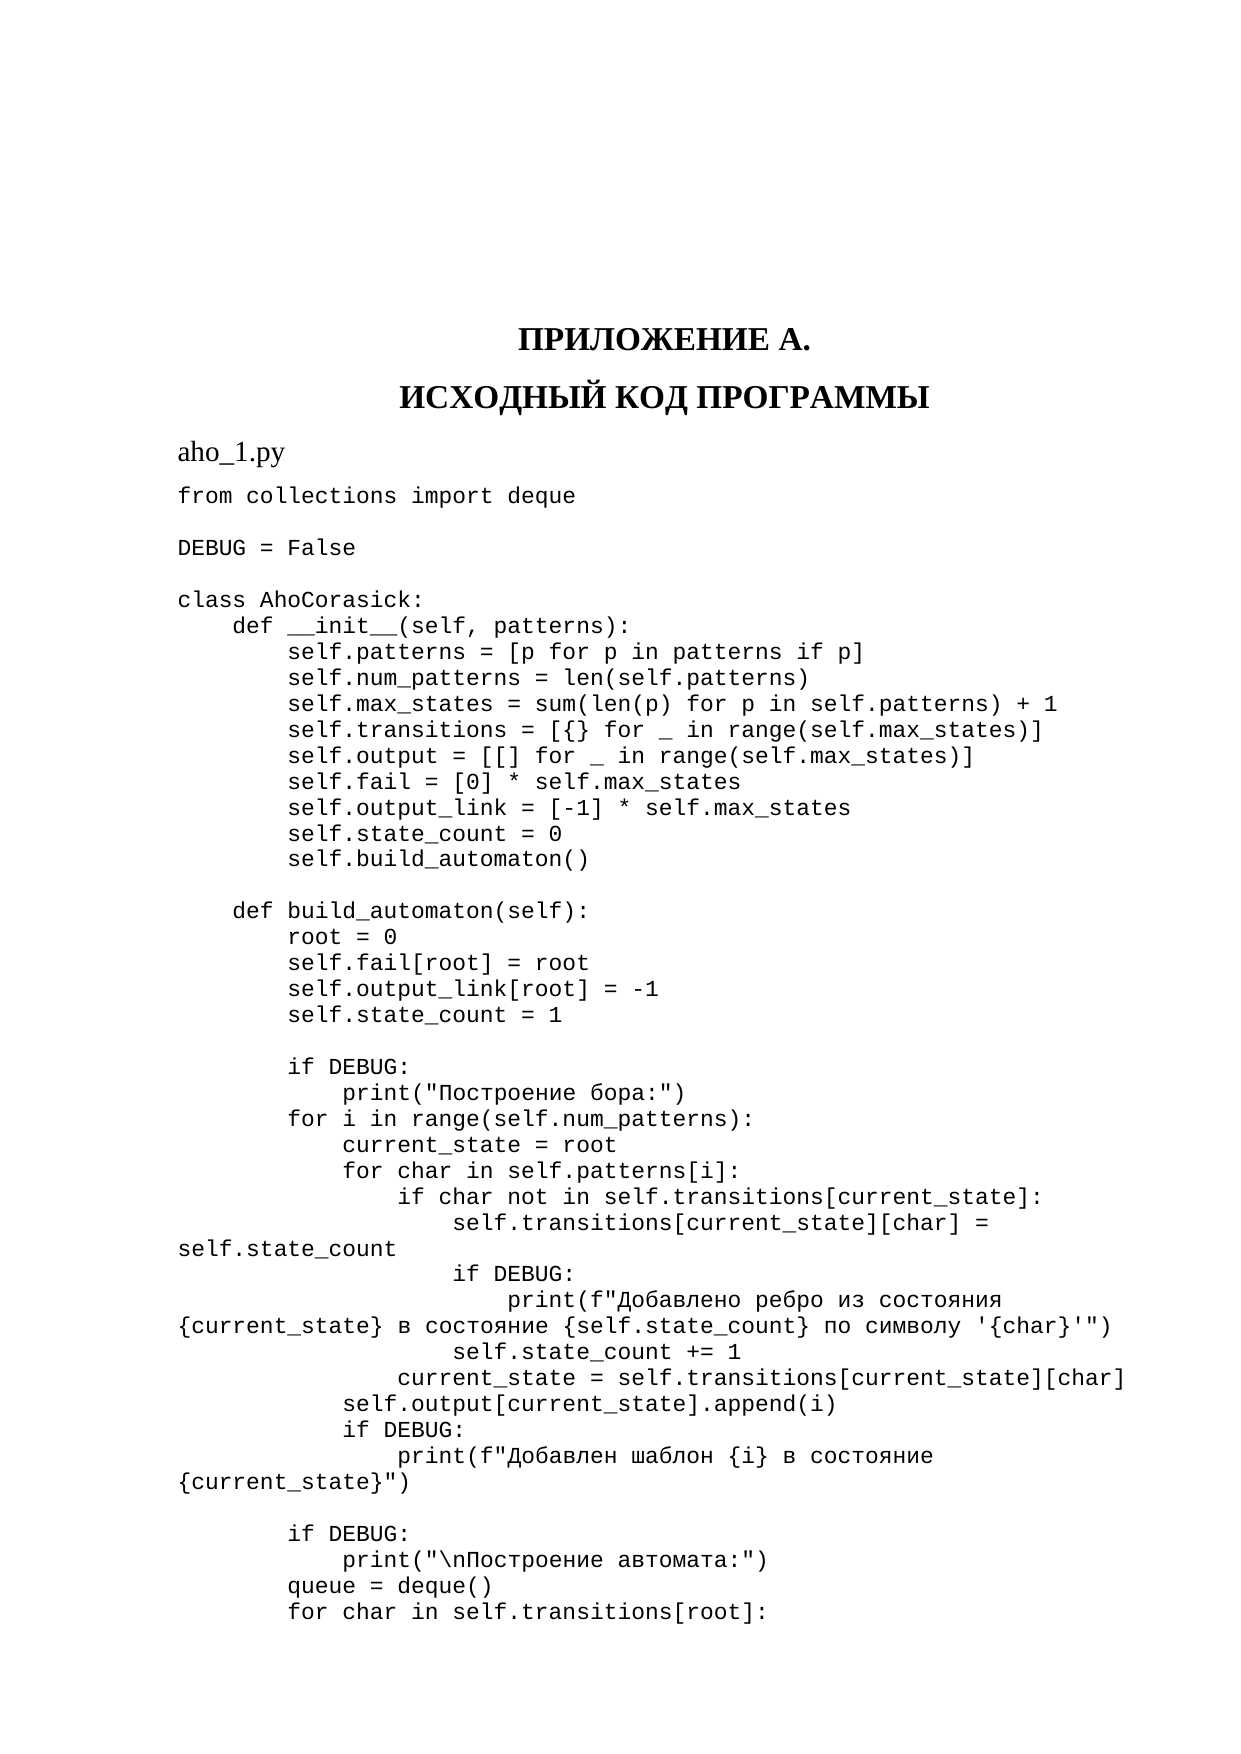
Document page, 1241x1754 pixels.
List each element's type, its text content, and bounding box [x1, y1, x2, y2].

text ИСХОДНЫЙ КОД ПРОГРАММЫ [177, 377, 1152, 415]
text ПРИЛОЖЕНИЕ А. [177, 319, 1152, 358]
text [177, 485, 1152, 1626]
text aho_1.py [177, 434, 1152, 468]
